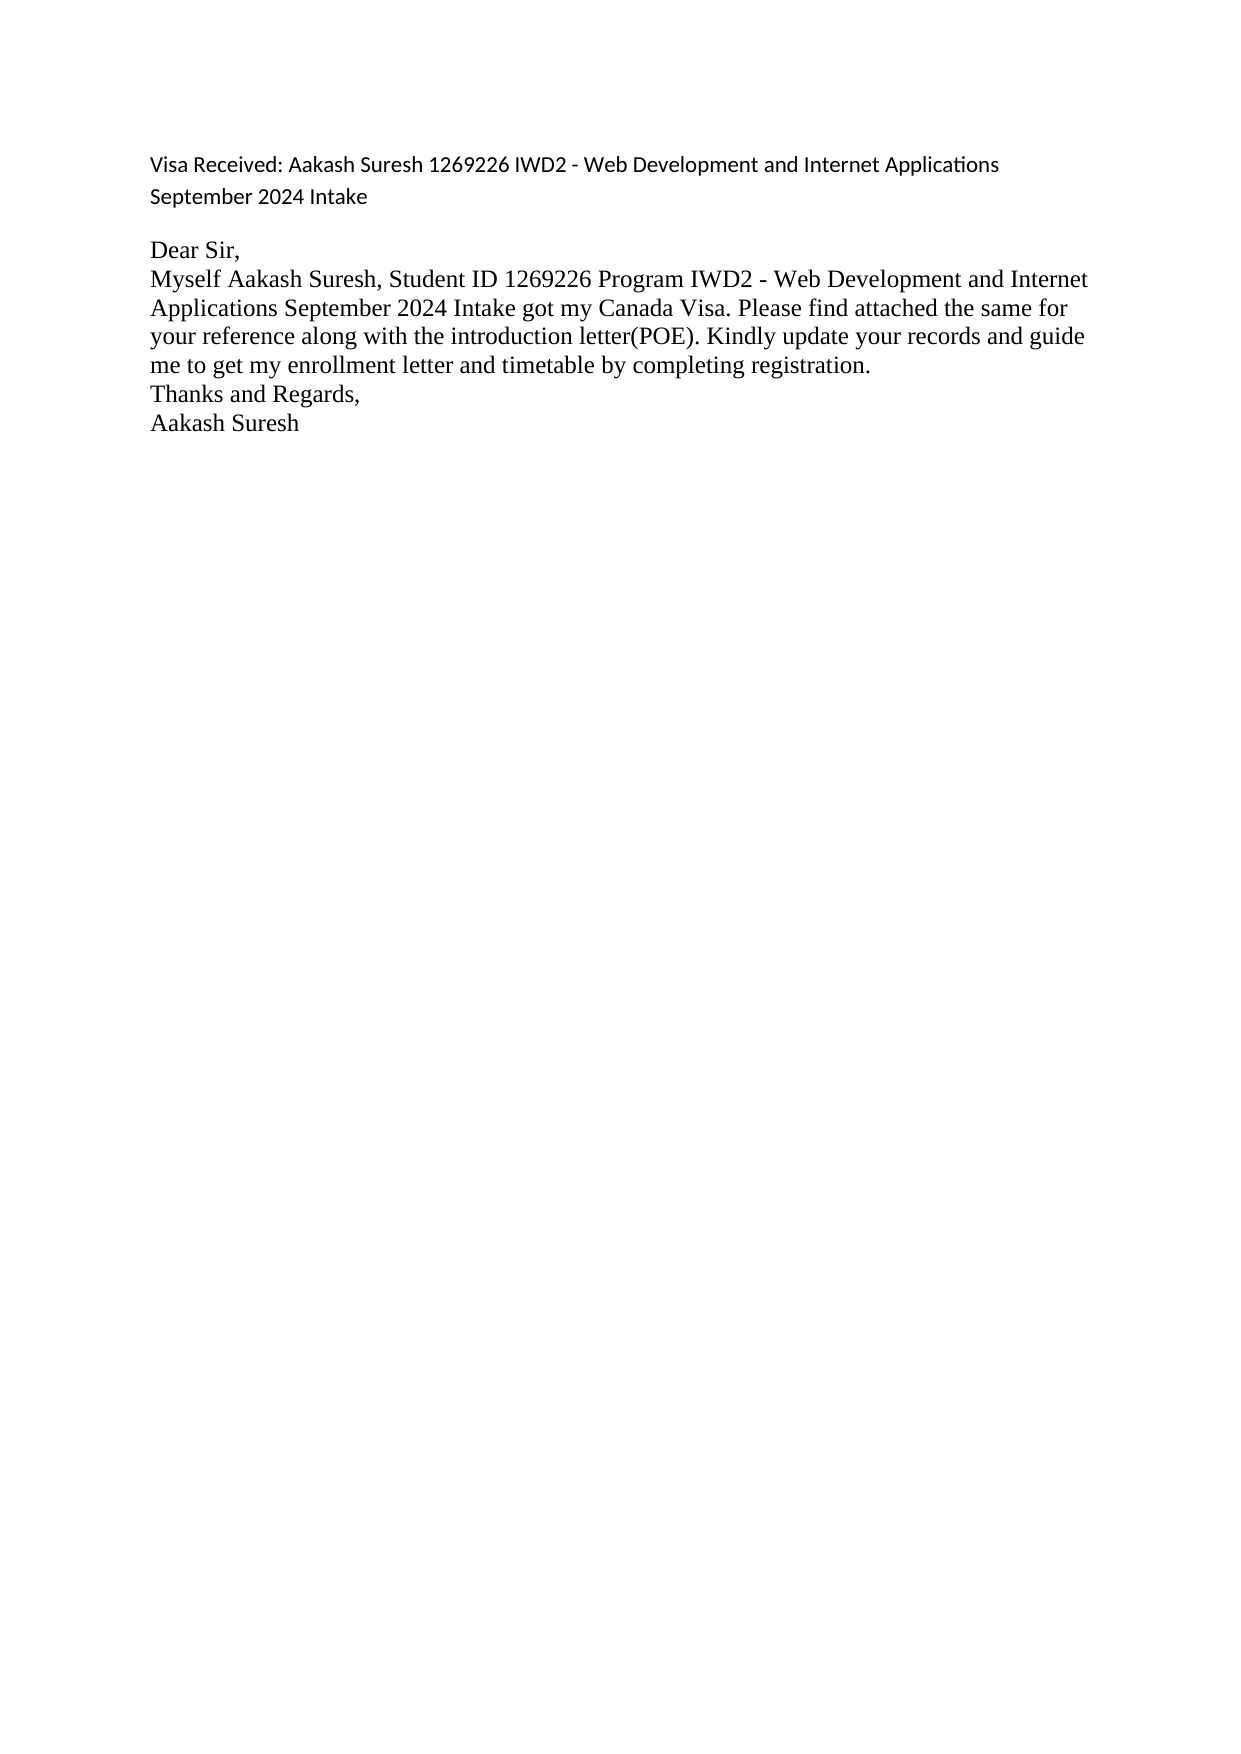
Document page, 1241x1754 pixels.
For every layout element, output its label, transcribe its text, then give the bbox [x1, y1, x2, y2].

text Dear Sir, [150, 235, 1090, 264]
text Aakash Suresh [150, 408, 1090, 436]
text Visa Received: Aakash Suresh 1269226 IWD2 - Web Development and Internet Applications September 2024 Intake [150, 150, 1090, 210]
text Myself Aakash Suresh, Student ID 1269226 Program IWD2 - Web Development and Internet Applications September 2024 Intake got my Canada Visa. Please find attached the same for your reference along with the introduction letter(POE). Kindly update your records and guide me to get my enrollment letter and timetable by completing registration. [150, 264, 1090, 379]
text Thanks and Regards, [150, 379, 1090, 408]
